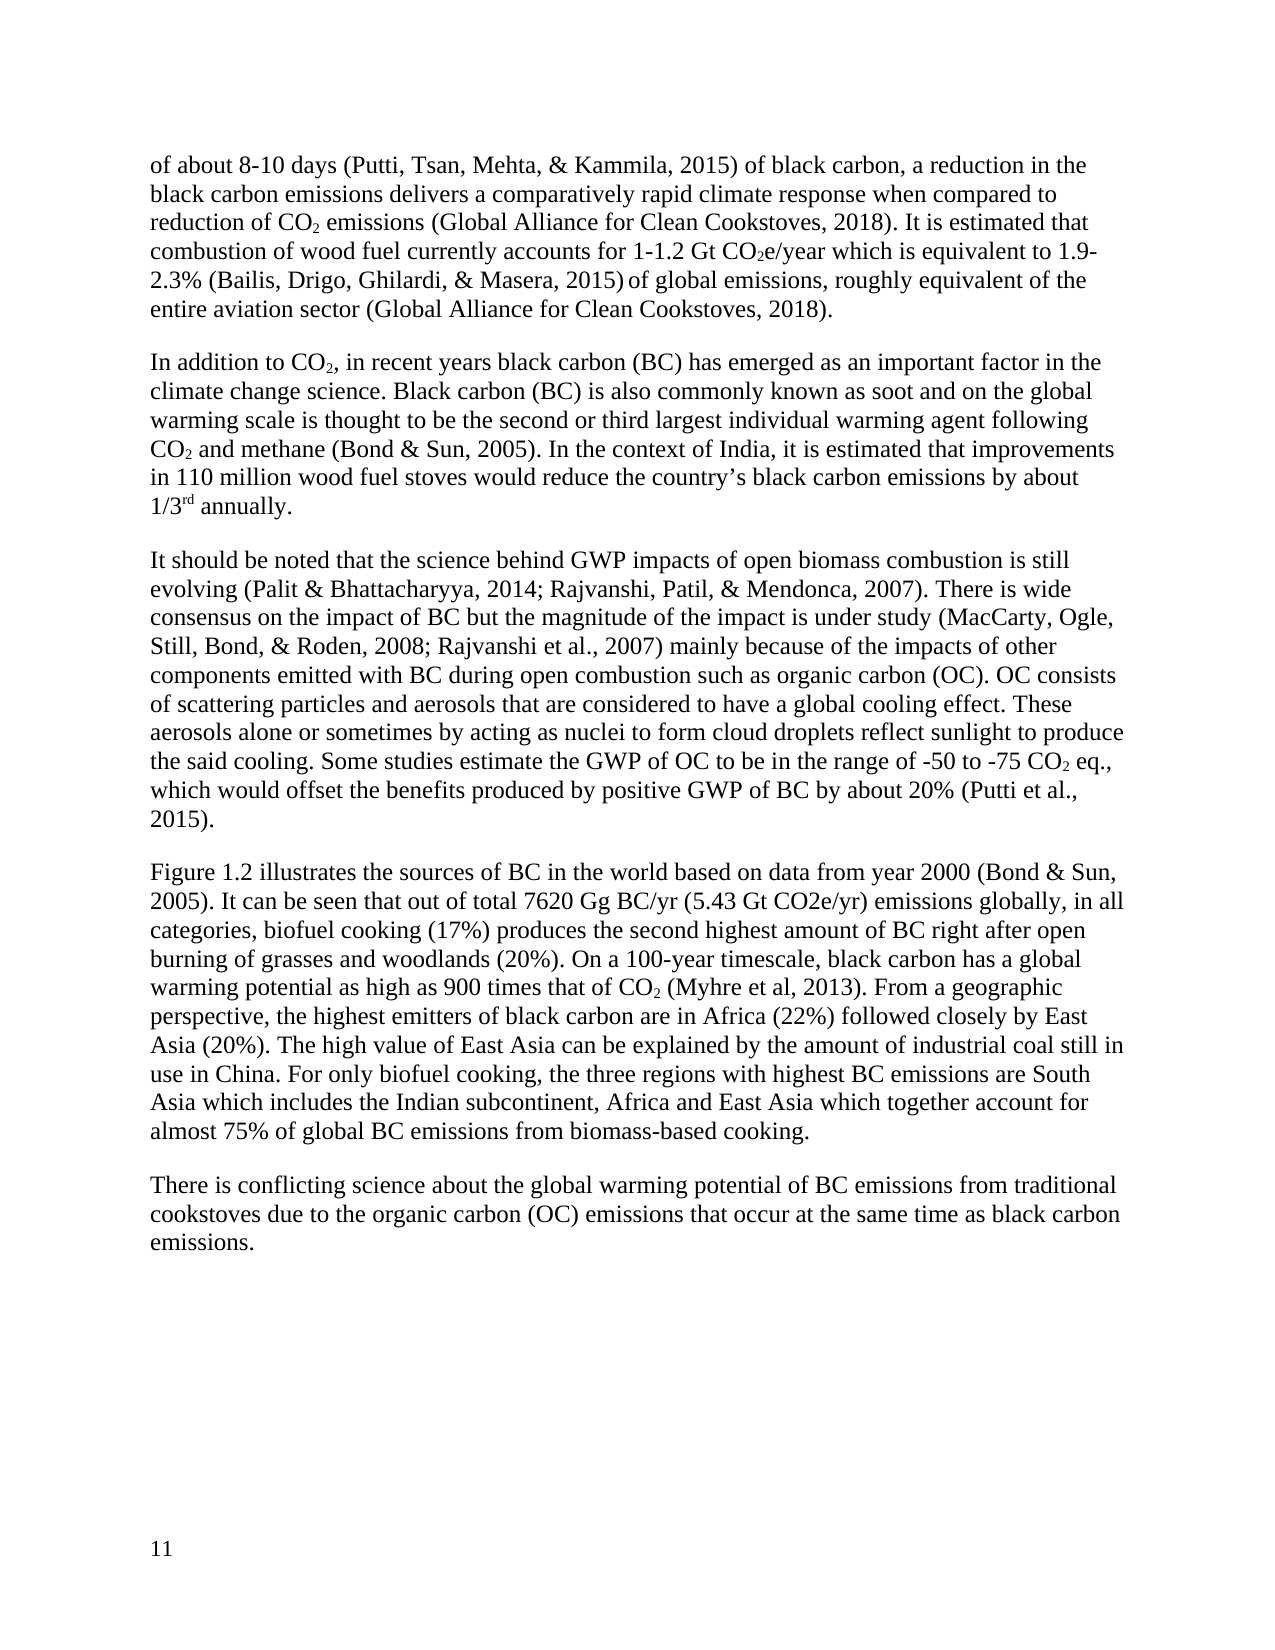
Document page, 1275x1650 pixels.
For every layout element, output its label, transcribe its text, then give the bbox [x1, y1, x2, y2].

text It should be noted that the science behind GWP impacts of open biomass combustion is still evolving (Palit & Bhattacharyya, 2014; Rajvanshi, Patil, & Mendonca, 2007). There is wide consensus on the impact of BC but the magnitude of the impact is under study (MacCarty, Ogle, Still, Bond, & Roden, 2008; Rajvanshi et al., 2007) mainly because of the impacts of other components emitted with BC during open combustion such as organic carbon (OC). OC consists of scattering particles and aerosols that are considered to have a global cooling effect. These aerosols alone or sometimes by acting as nuclei to form cloud droplets reflect sunlight to produce the said cooling. Some studies estimate the GWP of OC to be in the range of -50 to -75 CO2 eq., which would offset the benefits produced by positive GWP of BC by about 20% (Putti et al., 2015). [150, 545, 1125, 832]
text In addition to CO2, in recent years black carbon (BC) has emerged as an important factor in the climate change science. Black carbon (BC) is also commonly known as soot and on the global warming scale is thought to be the second or third largest individual warming agent following CO2 and methane (Bond & Sun, 2005). In the context of India, it is estimated that improvements in 110 million wood fuel stoves would reduce the country’s black carbon emissions by about 1/3rd annually. [150, 347, 1125, 520]
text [150, 150, 1125, 322]
text There is conflicting science about the global warming potential of BC emissions from traditional cookstoves due to the organic carbon (OC) emissions that occur at the same time as black carbon emissions. [150, 1170, 1125, 1256]
text Figure 1.2 illustrates the sources of BC in the world based on data from year 2000 (Bond & Sun, 2005). It can be seen that out of total 7620 Gg BC/yr (5.43 Gt CO2e/yr) emissions globally, in all categories, biofuel cooking (17%) produces the second highest amount of BC right after open burning of grasses and woodlands (20%). On a 100-year timescale, black carbon has a global warming potential as high as 900 times that of CO2 (Myhre et al, 2013). From a geographic perspective, the highest emitters of black carbon are in Africa (22%) followed closely by East Asia (20%). The high value of East Asia can be explained by the amount of industrial coal still in use in China. For only biofuel cooking, the three regions with highest BC emissions are South Asia which includes the Indian subcontinent, Africa and East Asia which together account for almost 75% of global BC emissions from biomass-based cooking. [150, 857, 1125, 1145]
